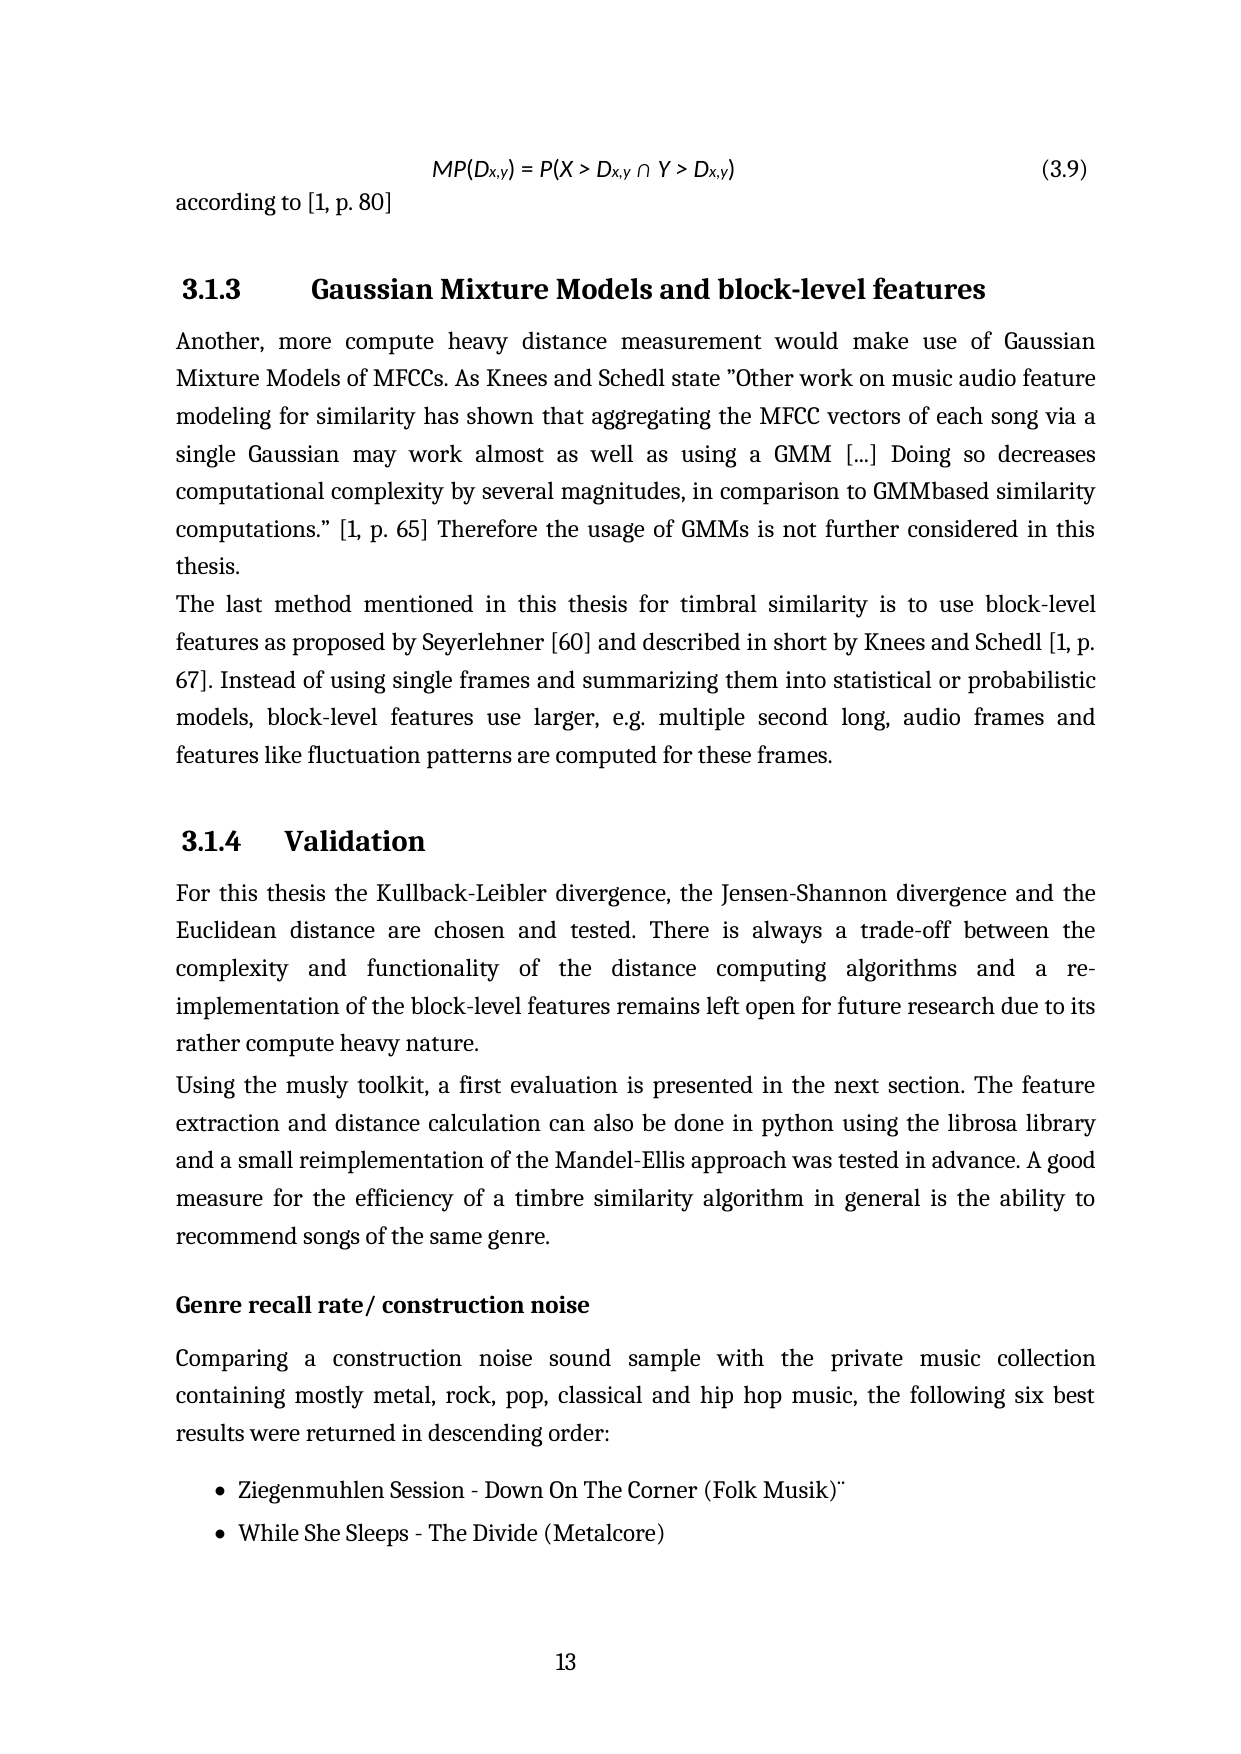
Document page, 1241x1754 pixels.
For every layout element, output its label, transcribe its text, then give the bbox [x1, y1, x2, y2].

subtitle Genre recall rate/ construction noise [176, 1291, 1098, 1320]
subtitle 3.1.3 Gaussian Mixture Models and block-level features [145, 272, 1098, 307]
text Another, more compute heavy distance measurement would make use of Gaussian Mixture Models of MFCCs. As Knees and Schedl state ”Other work on music audio feature modeling for similarity has shown that aggregating the MFCC vectors of each song via a single Gaussian may work almost as well as using a GMM [...] Doing so decreases computational complexity by several magnitudes, in comparison to GMMbased similarity computations.” [1, p. 65] Therefore the usage of GMMs is not further considered in this thesis. [176, 327, 1097, 581]
table_cell MP(Dx,y) = P(X > Dx,y ∩ Y > Dx,y) [376, 148, 1041, 188]
text according to [1, p. 80] [176, 188, 1097, 216]
text The last method mentioned in this thesis for timbral similarity is to use block-level features as proposed by Seyerlehner [60] and described in short by Knees and Schedl [1, p. 67]. Instead of using single frames and summarizing them into statistical or probabilistic models, block-level features use larger, e.g. multiple second long, audio frames and features like fluctuation patterns are computed for these frames. [176, 590, 1097, 769]
text For this thesis the Kullback-Leibler divergence, the Jensen-Shannon divergence and the Euclidean distance are chosen and tested. There is always a trade-off between the complexity and functionality of the distance computing algorithms and a re-implementation of the block-level features remains left open for future research due to its rather compute heavy nature. [176, 879, 1097, 1058]
table_cell (3.9) [1041, 148, 1092, 188]
text Using the musly toolkit, a first evaluation is presented in the next section. The feature extraction and distance calculation can also be done in python using the librosa library and a small reimplementation of the Mandel-Ellis approach was tested in advance. A good measure for the efficiency of a timbre similarity algorithm in general is the ability to recommend songs of the same genre. [176, 1071, 1097, 1250]
list Ziegenmuhlen Session - Down On The Corner (Folk Musik)¨ [214, 1474, 1097, 1504]
subtitle 3.1.4 Validation [145, 824, 1098, 859]
text Comparing a construction noise sound sample with the private music collection containing mostly metal, rock, pop, classical and hip hop music, the following six best results were returned in descending order: [176, 1344, 1097, 1448]
list While She Sleeps - The Divide (Metalcore) [214, 1517, 1097, 1547]
